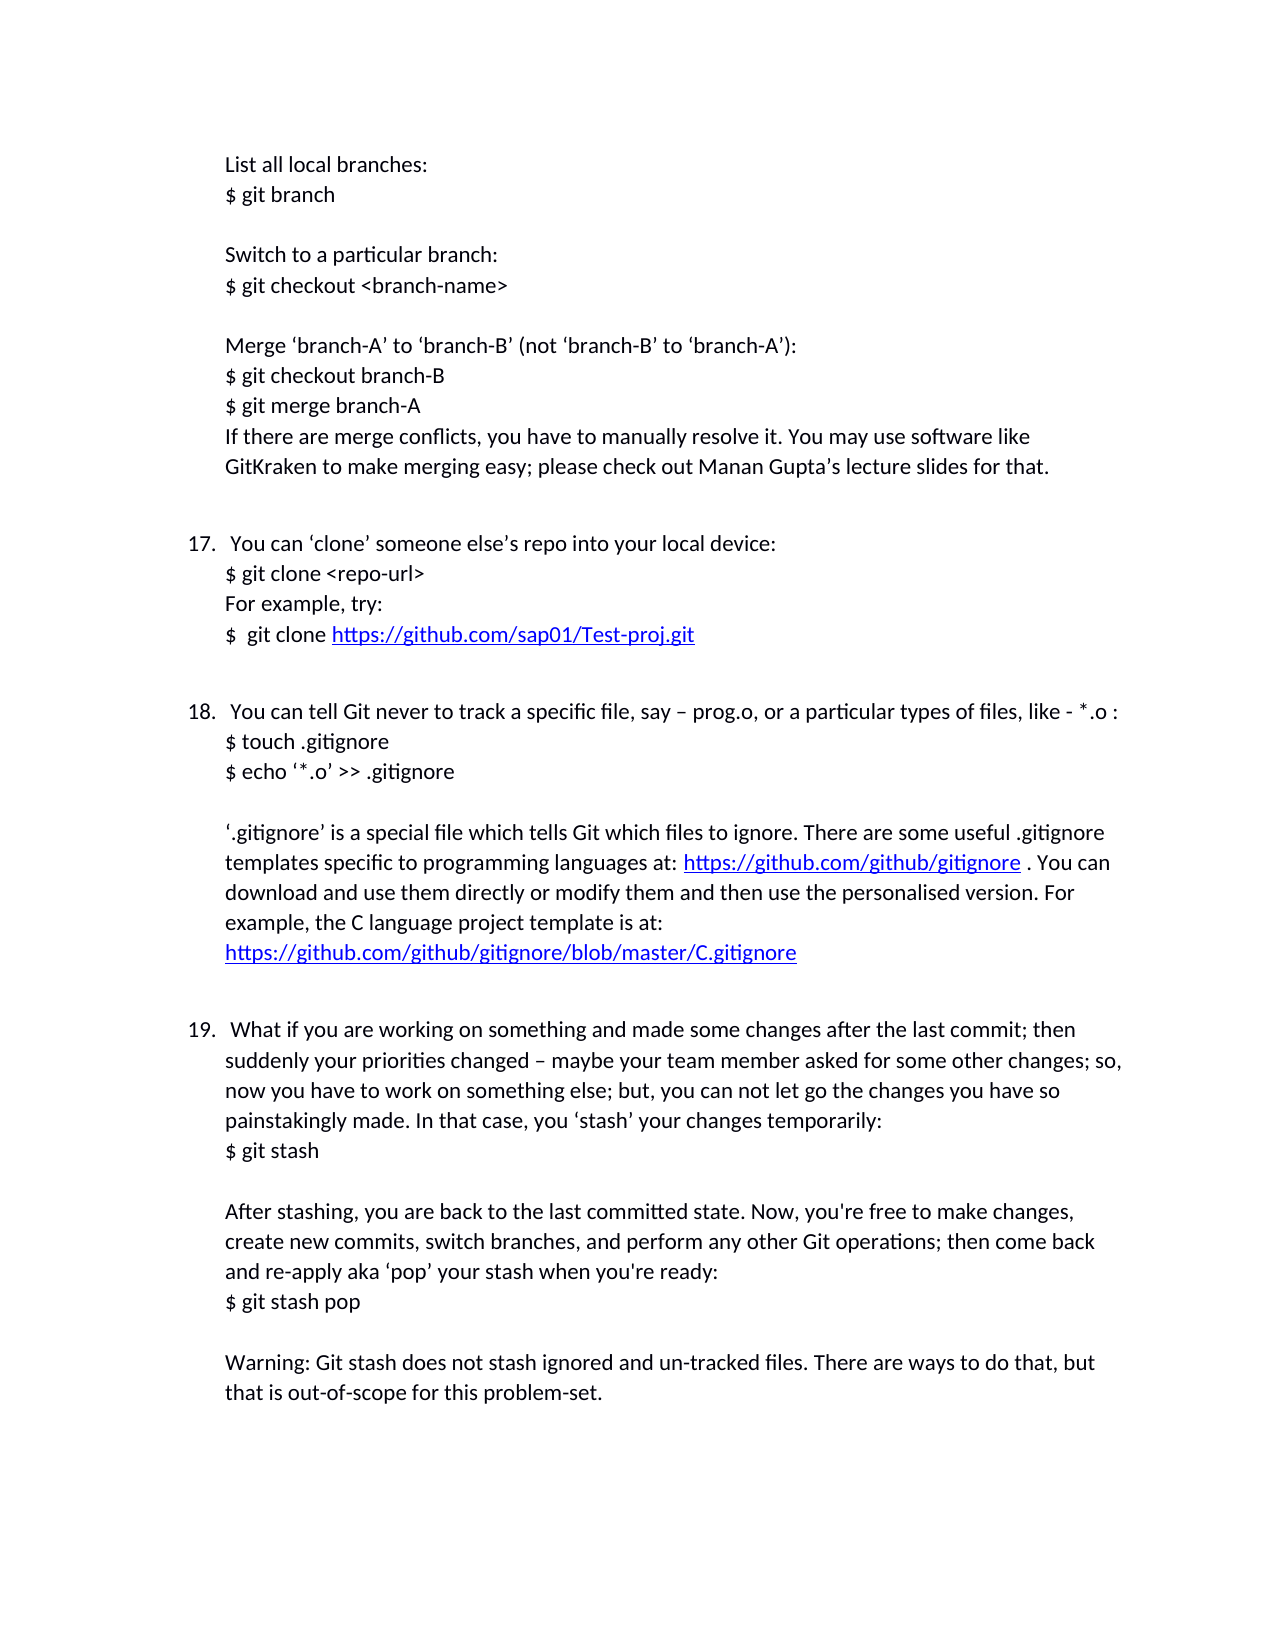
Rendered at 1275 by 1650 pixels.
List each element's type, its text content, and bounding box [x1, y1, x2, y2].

list What if you are working on something and made some changes after the last commit; then suddenly your priorities changed – maybe your team member asked for some other changes; so, now you have to work on something else; but, you can not let go the changes you have so painstakingly made. In that case, you ‘stash’ your changes temporarily: $ git stash After stashing, you are back to the last committed state. Now, you're free to make changes, create new commits, switch branches, and perform any other Git operations; then come back and re-apply aka ‘pop’ your stash when you're ready: $ git stash pop Warning: Git stash does not stash ignored and un-tracked files. There are ways to do that, but that is out-of-scope for this problem-set. [187, 1016, 1125, 1436]
list List all local branches: $ git branch Switch to a particular branch: $ git checkout <branch-name> Merge ‘branch-A’ to ‘branch-B’ (not ‘branch-B’ to ‘branch-A’): $ git checkout branch-B $ git merge branch-A If there are merge conflicts, you have to manually resolve it. You may use software like GitKraken to make merging easy; please check out Manan Gupta’s lecture slides for that. [225, 150, 1125, 510]
list You can ‘clone’ someone else’s repo into your local device: $ git clone <repo-url> For example, try: $ git clone https://github.com/sap01/Test-proj.git [187, 529, 1125, 678]
list You can tell Git never to track a specific file, say – prog.o, or a particular types of files, like - *.o : $ touch .gitignore $ echo ‘*.o’ >> .gitignore ‘.gitignore’ is a special file which tells Git which files to ignore. There are some useful .gitignore templates specific to programming languages at: https://github.com/github/gitignore . You can download and use them directly or modify them and then use the personalised version. For example, the C language project template is at: https://github.com/github/gitignore/blob/master/C.gitignore [187, 697, 1125, 997]
